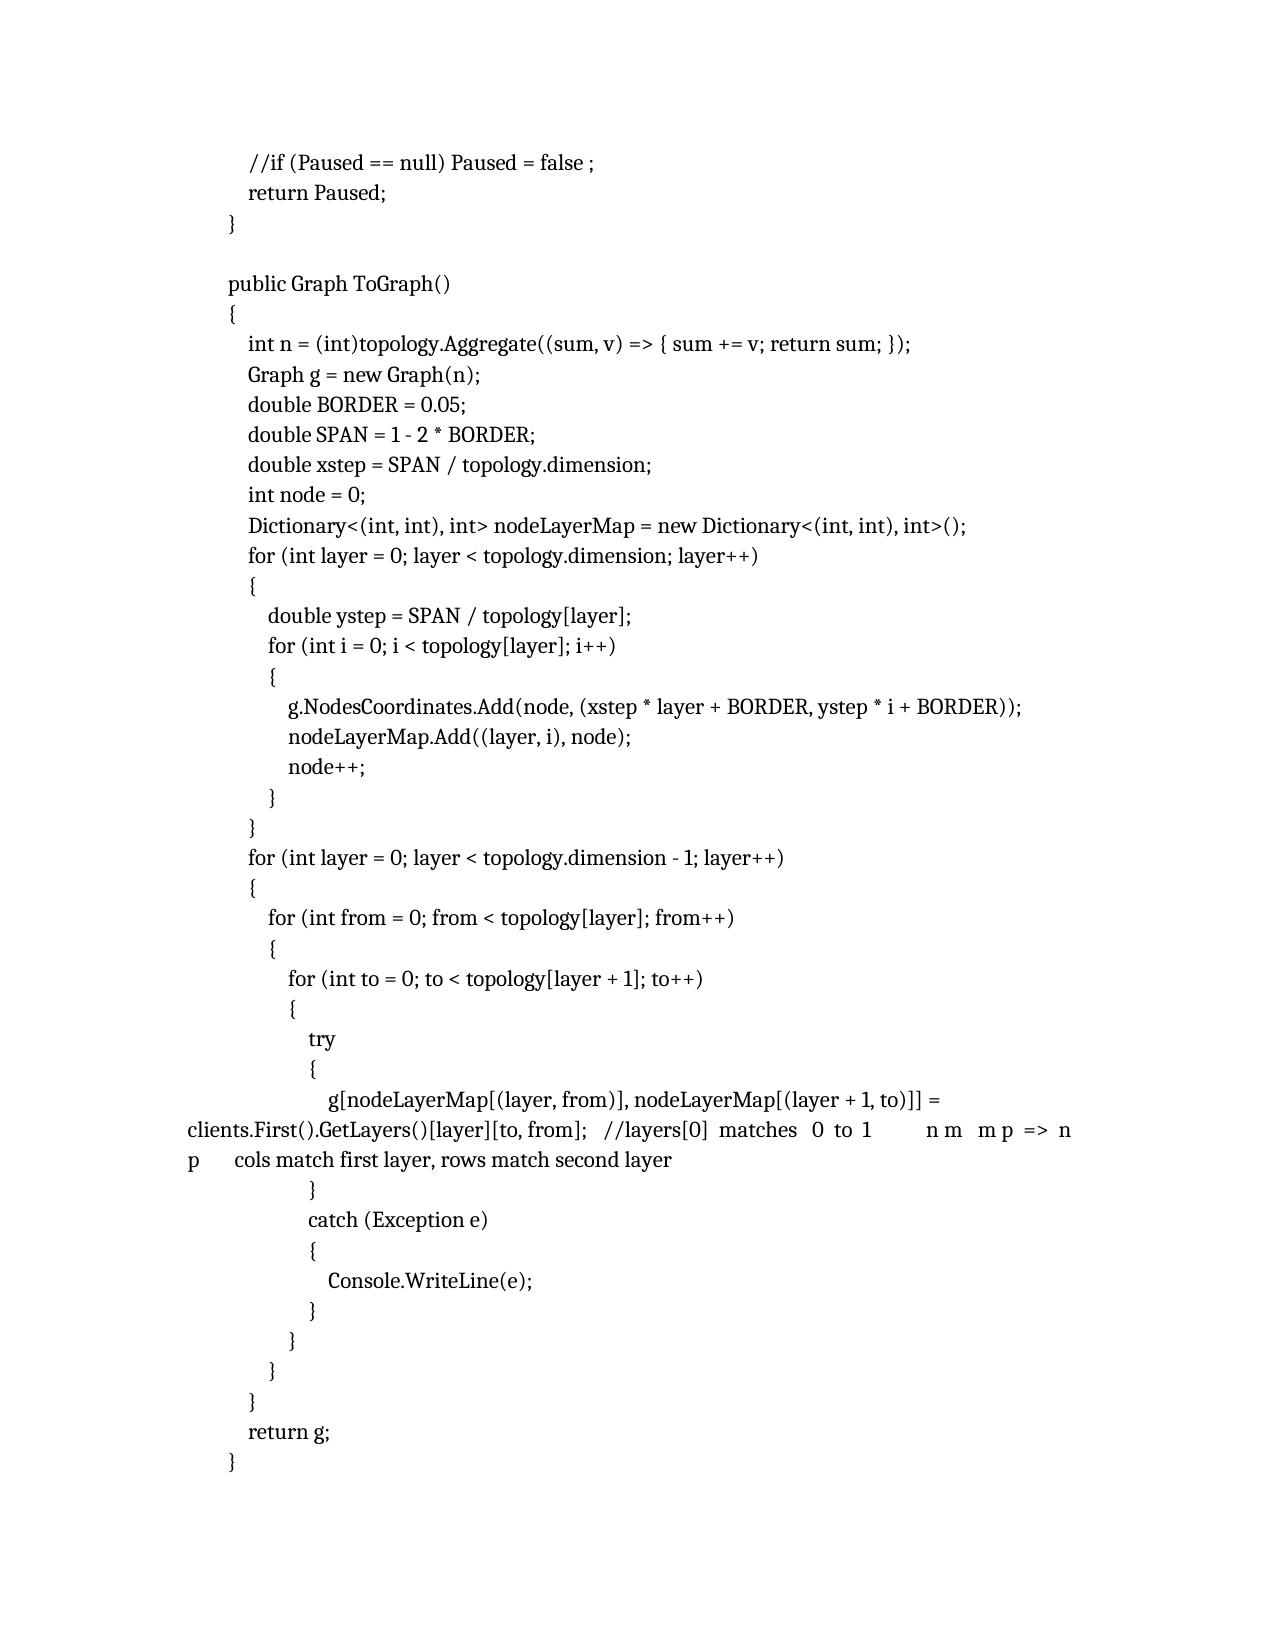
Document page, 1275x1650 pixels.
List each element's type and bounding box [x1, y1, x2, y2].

text [187, 150, 1087, 1475]
